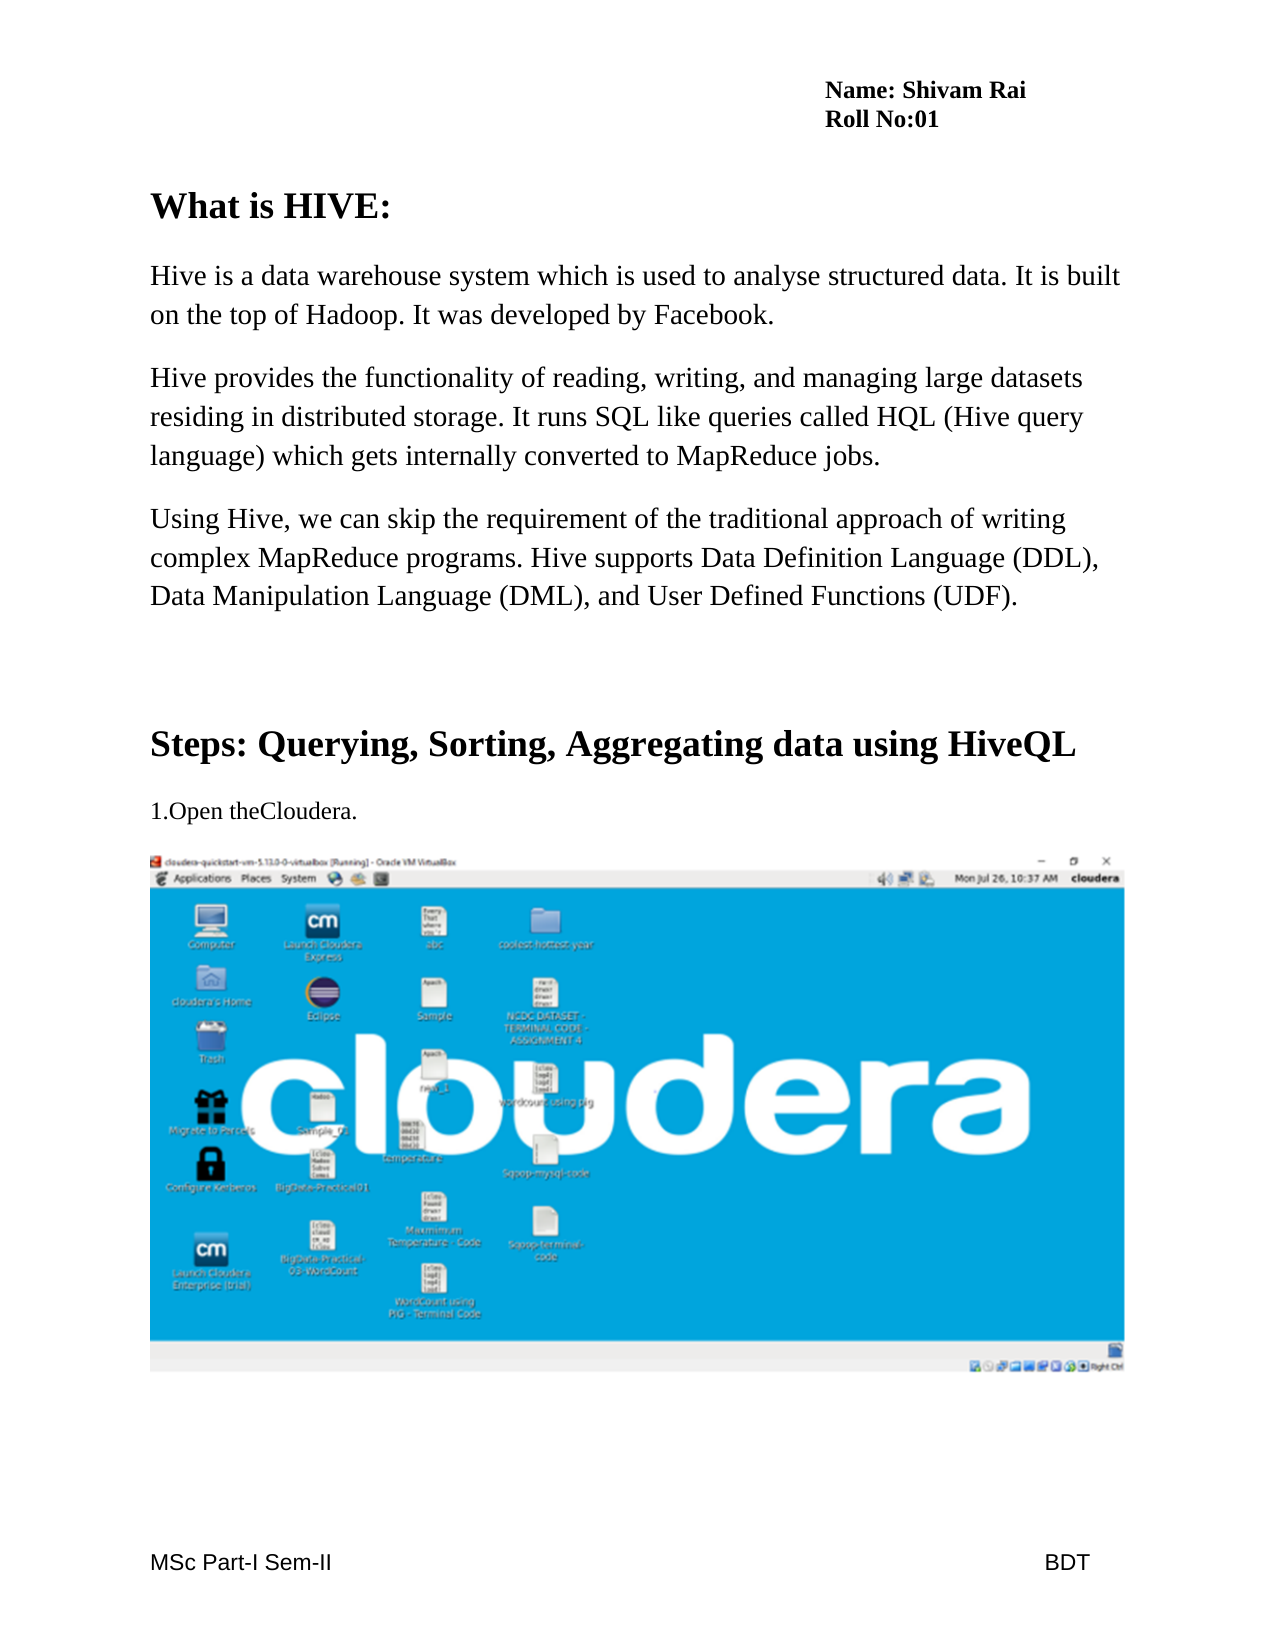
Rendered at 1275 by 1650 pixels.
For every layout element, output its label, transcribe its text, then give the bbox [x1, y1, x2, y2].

picture [464, 1239, 480, 1246]
picture [189, 941, 234, 950]
picture [173, 1270, 205, 1277]
picture [509, 1241, 581, 1250]
picture [450, 1298, 474, 1308]
picture [355, 1034, 614, 1165]
picture [166, 1183, 211, 1193]
picture [421, 977, 447, 1008]
picture [396, 1298, 445, 1305]
picture [305, 953, 341, 962]
picture [221, 1127, 234, 1134]
picture [421, 1263, 447, 1293]
picture [150, 1340, 1125, 1378]
picture [555, 1025, 581, 1032]
picture [423, 1240, 447, 1246]
picture [196, 1097, 207, 1106]
picture [744, 1059, 850, 1155]
picture [511, 1036, 572, 1044]
picture [289, 1267, 356, 1274]
picture [215, 1185, 256, 1191]
picture [499, 941, 592, 950]
picture [200, 1055, 224, 1062]
picture [508, 1012, 533, 1019]
picture [310, 1220, 336, 1251]
picture [503, 1170, 589, 1178]
picture [421, 1192, 447, 1222]
picture [173, 1281, 221, 1290]
picture [458, 1310, 480, 1317]
picture [389, 1238, 421, 1247]
picture [225, 1281, 250, 1289]
text Steps: Querying, Sorting, Aggregating data using HiveQL [150, 722, 1125, 765]
picture [932, 1059, 1030, 1155]
picture [505, 1025, 552, 1032]
picture [535, 1253, 556, 1260]
picture [199, 1148, 223, 1179]
picture [626, 1034, 734, 1155]
picture [538, 1012, 578, 1019]
text Hive provides the functionality of reading, writing, and managing large datasets residing in distributed storage. It runs SQL like queries called HQL (Hive query language) which gets internally converted to MapReduce jobs. [150, 361, 1125, 471]
picture [215, 1114, 223, 1122]
picture [308, 1012, 339, 1021]
picture [533, 977, 558, 1008]
text Using Hive, we can skip the requirement of the traditional approach of writing complex MapReduce programs. Hive supports Data Definition Language (DDL), Data Manipulation Language (DML), and User Defined Functions (UDF). [150, 501, 1125, 612]
picture [195, 904, 228, 937]
text What is HIVE: [150, 184, 1125, 227]
picture [224, 999, 251, 1005]
picture [196, 1021, 227, 1050]
picture [861, 1061, 929, 1154]
picture [321, 941, 362, 948]
picture [209, 1270, 250, 1277]
picture [305, 977, 339, 1008]
text Hive is a data warehouse system which is used to analyse structured data. It is built on the top of Hadoop. It was developed by Facebook. [150, 258, 1125, 331]
picture [418, 1012, 451, 1021]
text 1.Open theCloudera. [150, 796, 1125, 825]
picture [173, 998, 220, 1005]
picture [421, 906, 447, 936]
picture [551, 1099, 576, 1107]
picture [427, 941, 442, 948]
picture [533, 1206, 558, 1236]
picture [199, 1114, 207, 1122]
picture [196, 965, 226, 990]
picture [281, 1255, 364, 1264]
picture [191, 1128, 205, 1134]
picture [195, 1233, 228, 1264]
picture [215, 1099, 226, 1106]
picture [531, 908, 560, 933]
picture [276, 1184, 363, 1193]
picture [406, 1227, 462, 1234]
picture [236, 1059, 348, 1179]
picture [414, 1310, 453, 1317]
picture [150, 854, 1125, 889]
picture [170, 1127, 189, 1136]
picture [389, 1310, 404, 1317]
picture [209, 1128, 217, 1134]
picture [306, 904, 339, 936]
picture [285, 941, 317, 949]
